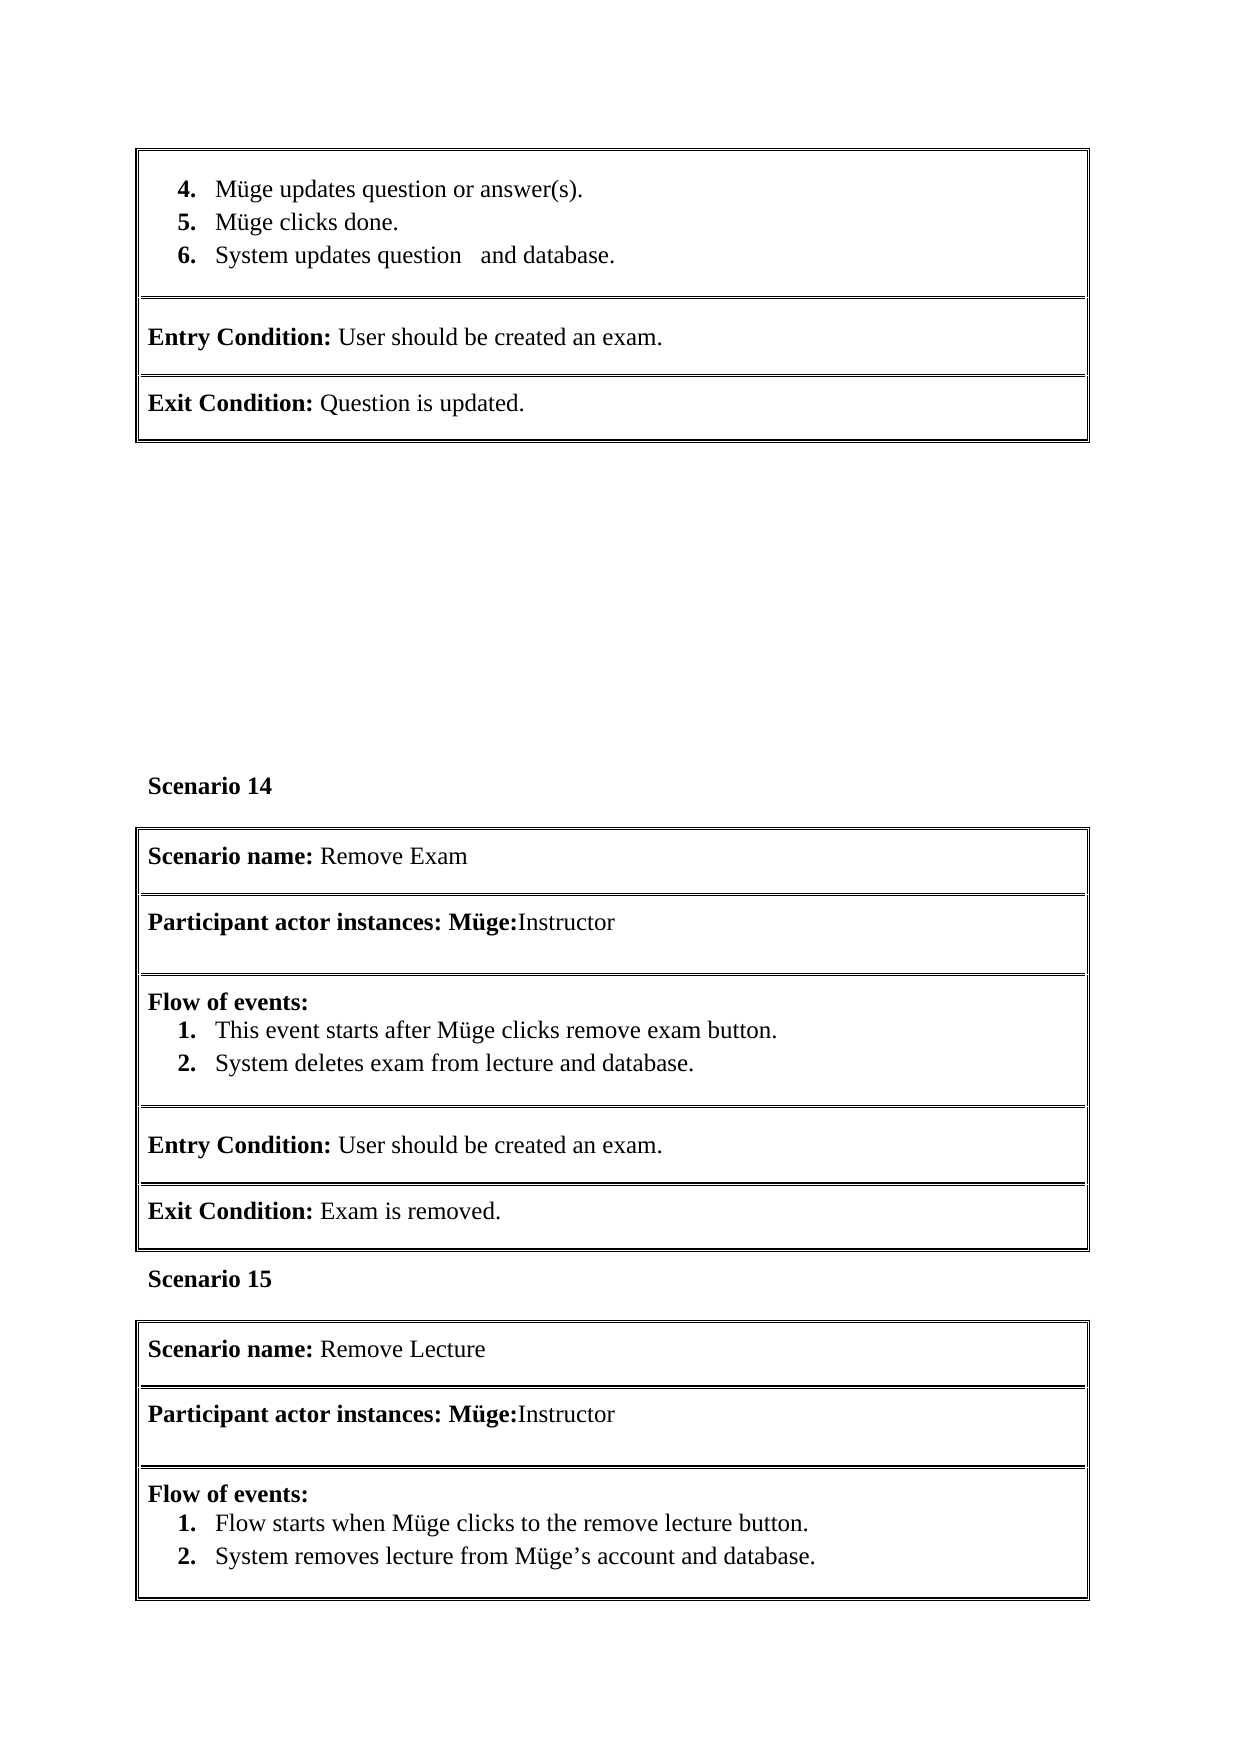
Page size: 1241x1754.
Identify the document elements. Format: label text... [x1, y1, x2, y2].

table_header Scenario name: Remove Exam [139, 830, 1087, 892]
table_header Scenario name: Remove Lecture [139, 1323, 1087, 1385]
table_cell Flow of events: Flow starts when Müge clicks to the remove lecture button. System removes lecture from Müge’s account and database. [139, 1465, 1087, 1597]
table_cell Participant actor instances: Müge:Instructor [139, 893, 1087, 973]
table_cell Exit Condition: Question is updated. [139, 374, 1087, 439]
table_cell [139, 1385, 1087, 1465]
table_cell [139, 151, 1087, 296]
table_cell Entry Condition: User should be created an exam. [139, 1105, 1087, 1182]
table_cell Flow of events: This event starts after Müge clicks remove exam button. System deletes exam from lecture and database. [137, 973, 1088, 1104]
table_cell Entry Condition: User should be created an exam. [137, 296, 1088, 373]
table_cell Exit Condition: Exam is removed. [139, 1182, 1087, 1248]
subtitle Scenario 14 [148, 771, 1093, 800]
subtitle Scenario 15 [148, 1264, 1093, 1293]
